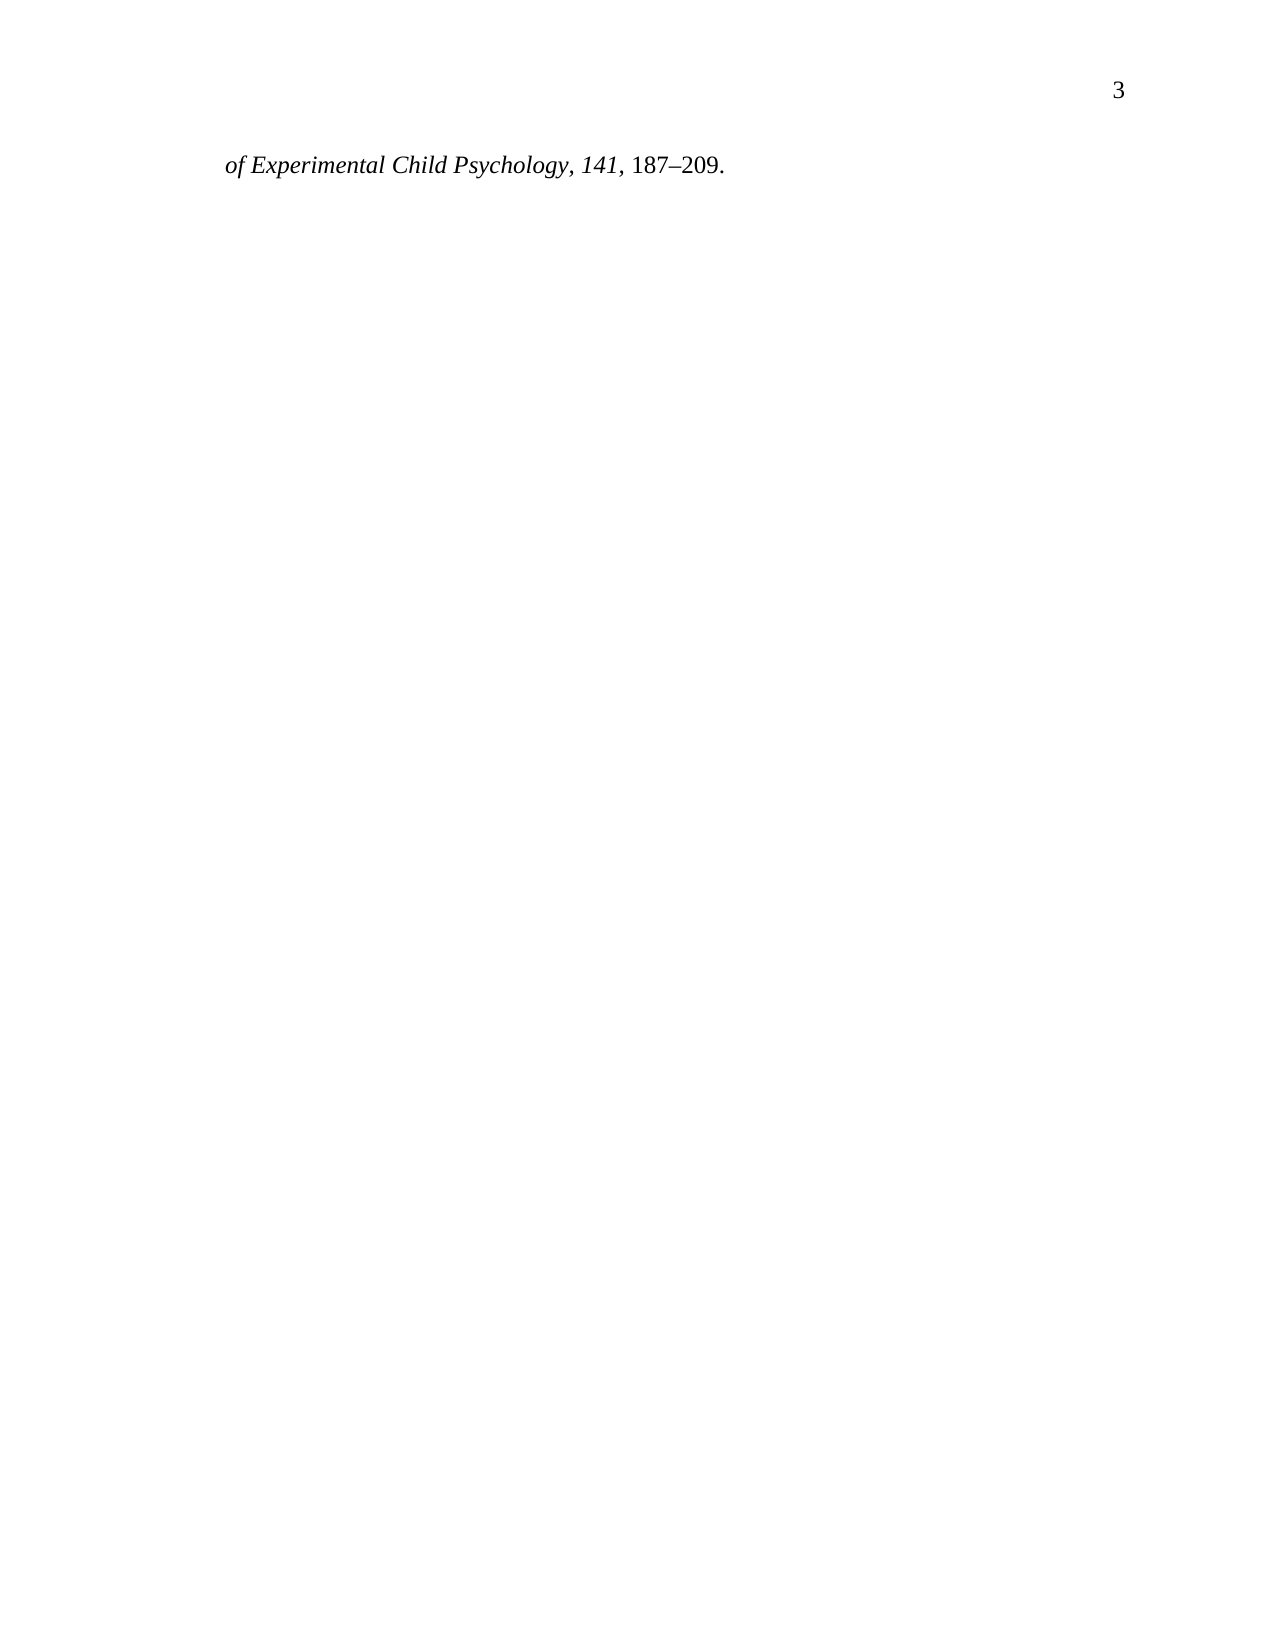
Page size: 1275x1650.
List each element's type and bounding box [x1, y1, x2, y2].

text [225, 150, 1125, 179]
